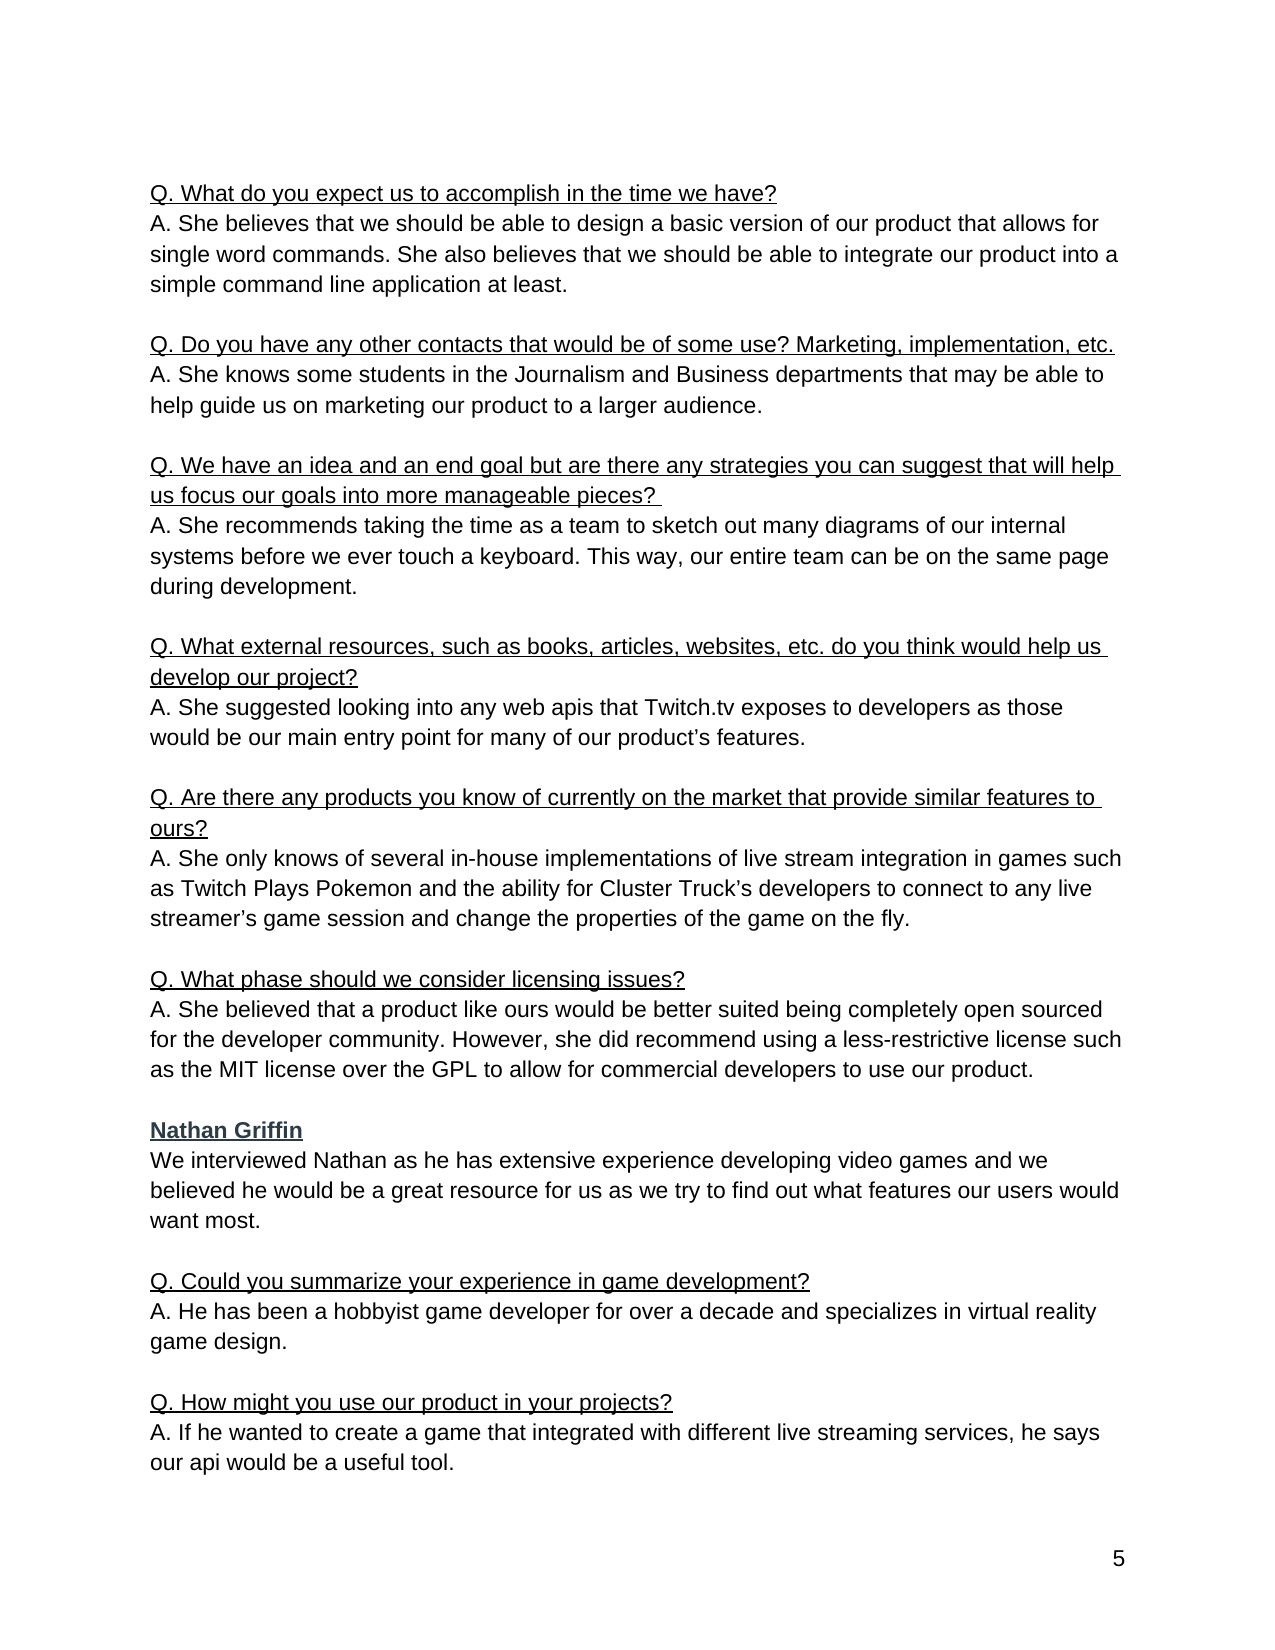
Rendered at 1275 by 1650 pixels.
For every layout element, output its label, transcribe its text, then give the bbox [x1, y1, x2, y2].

text Nathan Griffin [150, 1117, 1125, 1143]
text A. She knows some students in the Journalism and Business departments that may be able to help guide us on marketing our product to a larger audience. [150, 361, 1125, 418]
text A. She only knows of several in-house implementations of live stream integration in games such as Twitch Plays Pokemon and the ability for Cluster Truck’s developers to connect to any live streamer’s game session and change the properties of the game on the fly. [150, 845, 1125, 932]
text A. She believed that a product like ours would be better suited being completely open sourced for the developer community. However, she did recommend using a less-restrictive license such as the MIT license over the GPL to allow for commercial developers to use our product. [150, 996, 1125, 1083]
text Q. How might you use our product in your projects? [150, 1388, 1125, 1415]
text Q. We have an idea and an end goal but are there any strategies you can suggest that will help us focus our goals into more manageable pieces? [150, 452, 1125, 509]
text A. He has been a hobbyist game developer for over a decade and specializes in virtual reality game design. [150, 1298, 1125, 1354]
text A. If he wanted to create a game that integrated with different live streaming services, he says our api would be a useful tool. [150, 1419, 1125, 1475]
text Q. What phase should we consider licensing issues? [150, 966, 1125, 992]
text A. She believes that we should be able to design a basic version of our product that allows for single word commands. She also believes that we should be able to integrate our product into a simple command line application at least. [150, 210, 1125, 297]
text A. She recommends taking the time as a team to sketch out many diagrams of our internal systems before we ever touch a keyboard. This way, our entire team can be on the same page during development. [150, 512, 1125, 599]
text Q. Are there any products you know of currently on the market that provide similar features to ours? [150, 784, 1125, 841]
text Q. Could you summarize your experience in game development? [150, 1268, 1125, 1294]
text Q. What do you expect us to accomplish in the time we have? [150, 180, 1125, 207]
text We interviewed Nathan as he has extensive experience developing video games and we believed he would be a great resource for us as we try to find out what features our users would want most. [150, 1147, 1125, 1234]
text Q. Do you have any other contacts that would be of some use? Marketing, implementation, etc. [150, 331, 1125, 358]
text A. She suggested looking into any web apis that Twitch.tv exposes to developers as those would be our main entry point for many of our product’s features. [150, 694, 1125, 750]
text Q. What external resources, such as books, articles, websites, etc. do you think would help us develop our project? [150, 633, 1125, 690]
